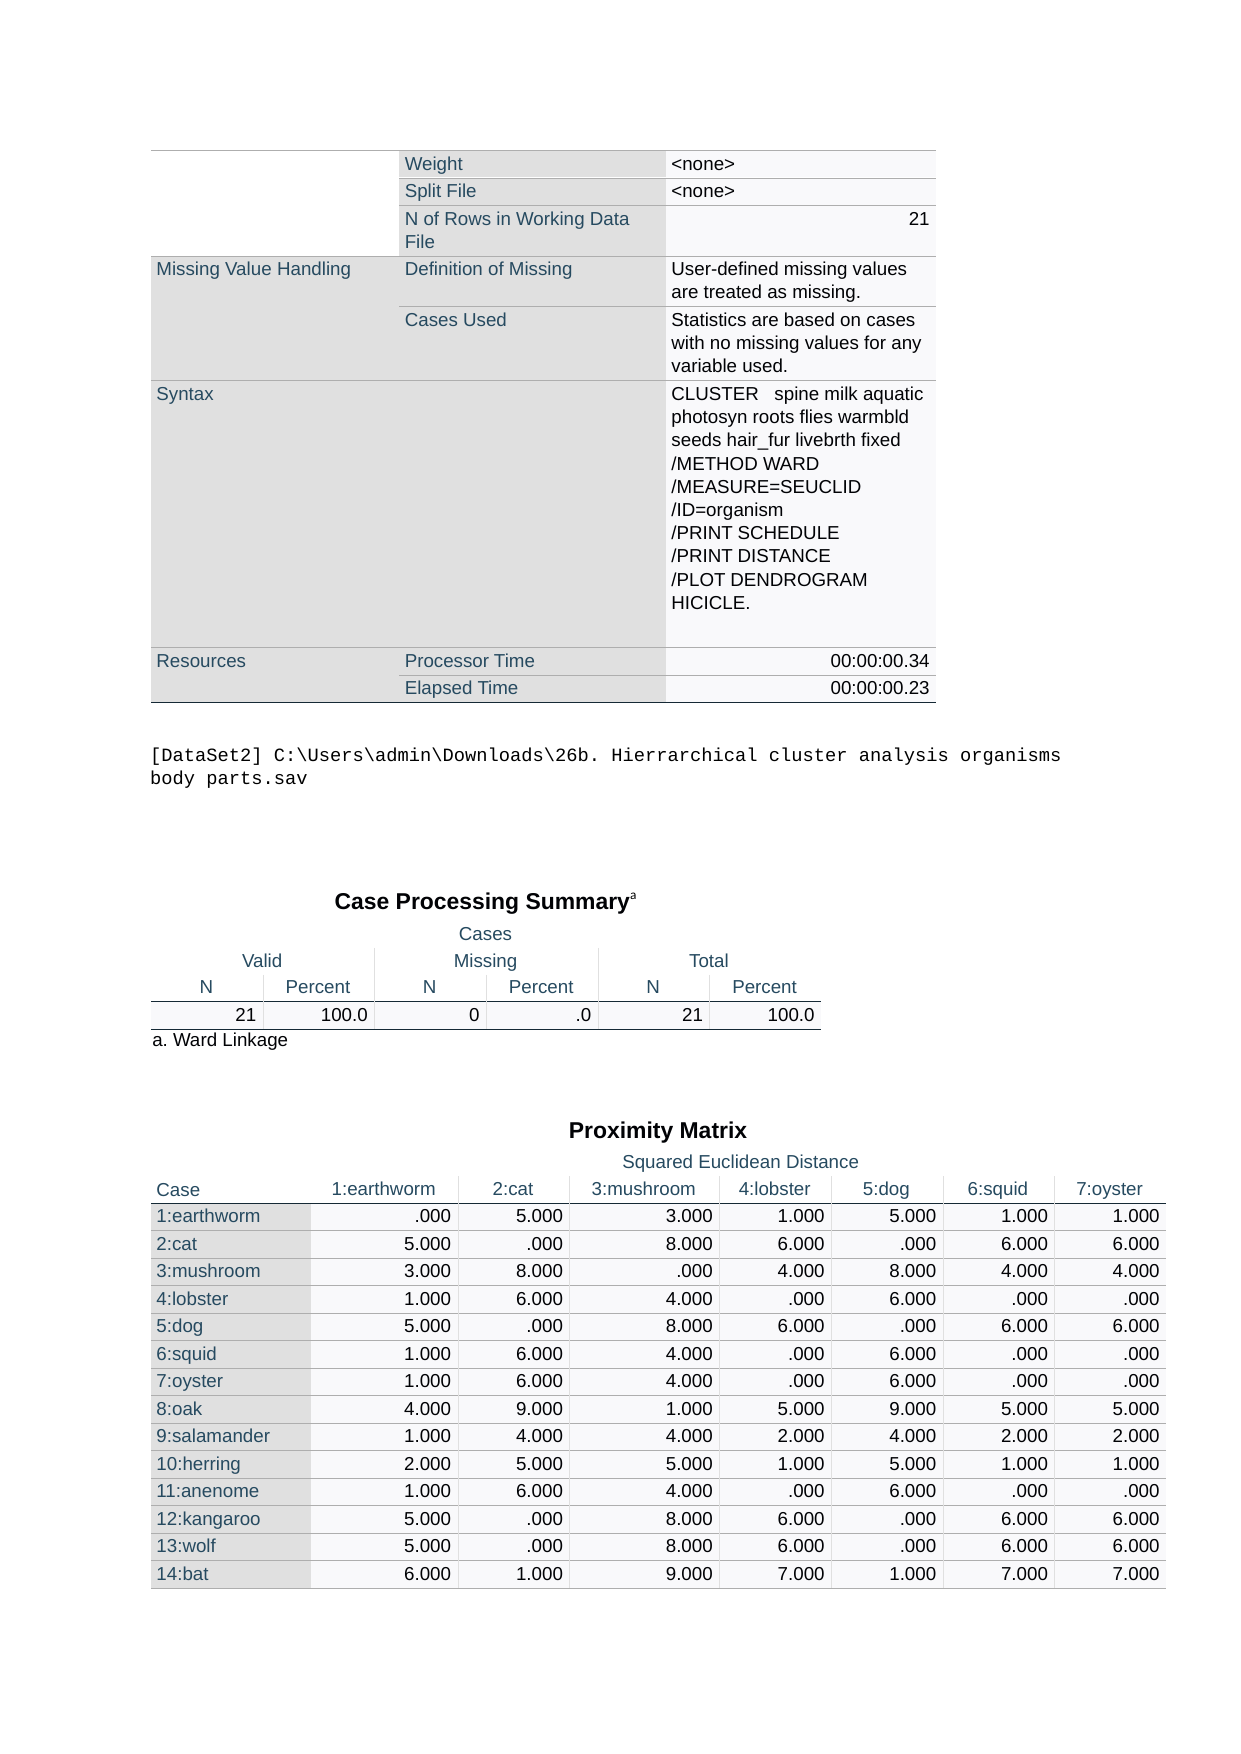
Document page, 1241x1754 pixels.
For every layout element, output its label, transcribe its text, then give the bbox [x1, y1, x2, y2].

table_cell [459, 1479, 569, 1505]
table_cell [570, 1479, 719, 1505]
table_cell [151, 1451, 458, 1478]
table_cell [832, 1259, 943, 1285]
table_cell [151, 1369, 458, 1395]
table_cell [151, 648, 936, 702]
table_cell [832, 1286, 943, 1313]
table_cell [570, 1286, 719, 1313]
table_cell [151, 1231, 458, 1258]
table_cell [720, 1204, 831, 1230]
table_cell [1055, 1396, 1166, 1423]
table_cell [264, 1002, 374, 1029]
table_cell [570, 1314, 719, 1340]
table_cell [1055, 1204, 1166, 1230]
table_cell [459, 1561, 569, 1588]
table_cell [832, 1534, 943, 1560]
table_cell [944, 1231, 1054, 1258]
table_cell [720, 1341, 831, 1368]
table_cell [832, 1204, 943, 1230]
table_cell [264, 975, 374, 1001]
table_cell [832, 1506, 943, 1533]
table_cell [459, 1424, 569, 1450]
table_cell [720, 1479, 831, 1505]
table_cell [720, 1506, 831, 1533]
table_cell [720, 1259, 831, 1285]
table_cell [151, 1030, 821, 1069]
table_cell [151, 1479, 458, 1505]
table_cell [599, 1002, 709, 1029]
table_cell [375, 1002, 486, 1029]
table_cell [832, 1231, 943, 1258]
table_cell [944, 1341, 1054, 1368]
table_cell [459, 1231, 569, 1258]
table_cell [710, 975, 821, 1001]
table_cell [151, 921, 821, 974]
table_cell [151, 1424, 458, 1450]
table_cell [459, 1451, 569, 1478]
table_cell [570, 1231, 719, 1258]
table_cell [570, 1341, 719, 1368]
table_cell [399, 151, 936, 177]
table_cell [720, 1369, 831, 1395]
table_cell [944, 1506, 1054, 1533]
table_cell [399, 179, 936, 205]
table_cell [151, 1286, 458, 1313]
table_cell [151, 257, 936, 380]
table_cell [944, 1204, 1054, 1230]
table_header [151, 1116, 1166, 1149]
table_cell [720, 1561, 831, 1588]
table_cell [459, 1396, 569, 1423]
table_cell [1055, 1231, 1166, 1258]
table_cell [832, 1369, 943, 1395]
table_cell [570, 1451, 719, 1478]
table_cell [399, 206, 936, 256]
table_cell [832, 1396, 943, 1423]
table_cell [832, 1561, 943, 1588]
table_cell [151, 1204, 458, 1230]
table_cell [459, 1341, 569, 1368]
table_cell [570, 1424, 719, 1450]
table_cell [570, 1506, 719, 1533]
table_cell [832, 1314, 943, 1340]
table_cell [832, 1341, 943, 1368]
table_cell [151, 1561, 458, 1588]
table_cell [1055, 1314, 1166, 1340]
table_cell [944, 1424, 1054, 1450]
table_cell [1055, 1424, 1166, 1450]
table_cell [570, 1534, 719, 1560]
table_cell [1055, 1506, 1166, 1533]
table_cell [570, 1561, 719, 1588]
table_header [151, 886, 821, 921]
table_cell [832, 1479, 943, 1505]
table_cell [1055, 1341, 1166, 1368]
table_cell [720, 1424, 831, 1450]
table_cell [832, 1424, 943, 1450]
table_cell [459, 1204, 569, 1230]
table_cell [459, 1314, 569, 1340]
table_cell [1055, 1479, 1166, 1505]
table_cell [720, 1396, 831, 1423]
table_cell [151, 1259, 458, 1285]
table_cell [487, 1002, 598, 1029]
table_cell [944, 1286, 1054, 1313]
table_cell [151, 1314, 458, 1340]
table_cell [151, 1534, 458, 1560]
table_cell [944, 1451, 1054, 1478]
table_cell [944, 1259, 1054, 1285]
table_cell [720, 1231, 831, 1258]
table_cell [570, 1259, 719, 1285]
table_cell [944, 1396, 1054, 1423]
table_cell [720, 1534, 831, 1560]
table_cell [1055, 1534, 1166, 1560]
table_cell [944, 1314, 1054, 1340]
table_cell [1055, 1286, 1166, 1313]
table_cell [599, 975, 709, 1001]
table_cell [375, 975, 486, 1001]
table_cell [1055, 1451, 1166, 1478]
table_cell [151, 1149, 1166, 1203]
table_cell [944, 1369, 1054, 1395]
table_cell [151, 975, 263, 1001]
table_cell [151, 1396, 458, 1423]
text [DataSet2] C:\Users\admin\Downloads\26b. Hierrarchical cluster analysis organisms body parts.sav [150, 723, 1090, 821]
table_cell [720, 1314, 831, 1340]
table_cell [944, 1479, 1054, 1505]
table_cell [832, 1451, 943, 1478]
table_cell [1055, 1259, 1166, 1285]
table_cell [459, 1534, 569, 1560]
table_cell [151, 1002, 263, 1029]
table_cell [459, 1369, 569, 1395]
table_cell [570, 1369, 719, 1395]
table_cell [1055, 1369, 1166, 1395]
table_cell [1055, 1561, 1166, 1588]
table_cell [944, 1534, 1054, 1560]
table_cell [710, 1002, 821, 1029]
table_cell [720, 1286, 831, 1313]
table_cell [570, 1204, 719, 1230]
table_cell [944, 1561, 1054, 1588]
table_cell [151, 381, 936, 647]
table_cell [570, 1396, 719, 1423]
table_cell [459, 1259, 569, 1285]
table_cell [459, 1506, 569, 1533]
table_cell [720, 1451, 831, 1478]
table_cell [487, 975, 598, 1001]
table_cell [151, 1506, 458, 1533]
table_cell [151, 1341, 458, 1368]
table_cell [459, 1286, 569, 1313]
